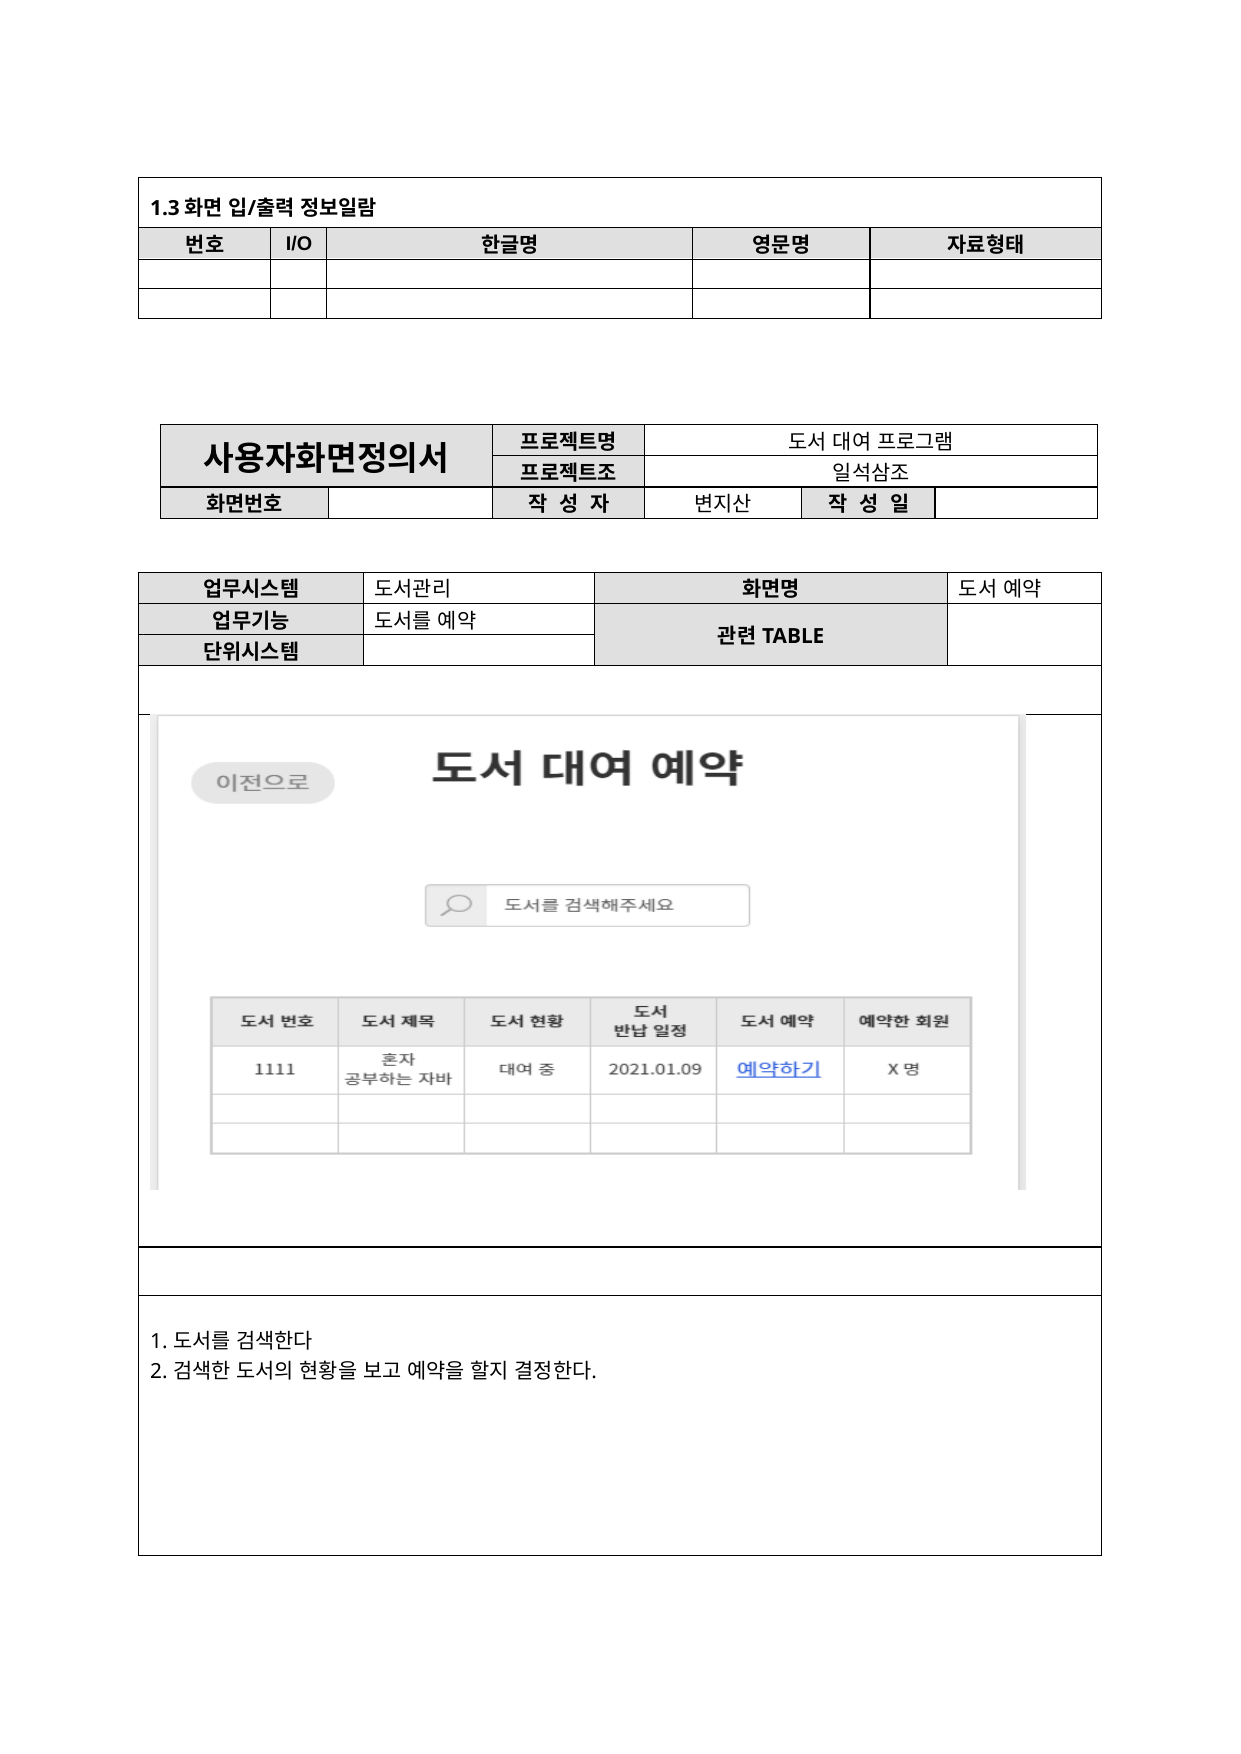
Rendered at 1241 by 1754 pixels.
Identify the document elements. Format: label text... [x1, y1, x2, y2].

table_cell 변지산 [645, 488, 801, 518]
table_cell [871, 260, 1101, 288]
table_cell 일석삼조 [645, 456, 1097, 486]
table_cell 관련 TABLE [595, 604, 947, 665]
table_cell 업무기능 [139, 604, 363, 634]
table_cell [139, 715, 1101, 1246]
table_cell 프로젝트조 [493, 456, 644, 486]
table_cell [693, 289, 869, 317]
table_cell 도서를 예약 [364, 604, 594, 634]
table_header 프로젝트명 [493, 425, 644, 455]
table_cell [871, 289, 1101, 317]
table_cell [936, 488, 1097, 518]
table_header 화면명 [595, 573, 947, 603]
table_cell 영문명 [693, 228, 869, 258]
table_cell 번호 [139, 228, 270, 258]
table_header 업무시스템 [139, 573, 363, 603]
table_cell 작 성 자 [493, 488, 644, 518]
table_cell [139, 260, 270, 288]
table_cell [139, 289, 270, 317]
table_cell 한글명 [327, 228, 692, 258]
table_cell [139, 666, 1101, 713]
table_cell [327, 260, 692, 288]
table_header 도서관리 [364, 573, 594, 603]
picture [150, 714, 1027, 1190]
table_cell [271, 289, 326, 317]
table_cell 자료형태 [871, 228, 1101, 258]
table_cell I/O [271, 228, 326, 258]
table_cell [271, 260, 326, 288]
table_cell [693, 260, 869, 288]
table_cell [364, 635, 594, 665]
table_cell 1. 도서를 검색한다 2. 검색한 도서의 현황을 보고 예약을 할지 결정한다. [139, 1296, 1101, 1555]
table_cell [327, 289, 692, 317]
table_cell [139, 1248, 1101, 1295]
table_cell 작 성 일 [802, 488, 934, 518]
table_cell 1.3화면 입/출력 정보일람 [139, 178, 1101, 227]
table_header 도서 대여 프로그램 [645, 425, 1097, 455]
table_cell 단위시스템 [139, 635, 363, 665]
table_cell [948, 604, 1101, 665]
table_header 사용자화면정의서 [161, 425, 492, 486]
table_cell [329, 488, 492, 518]
table_cell 화면번호 [161, 488, 328, 518]
table_header 도서 예약 [948, 573, 1101, 603]
